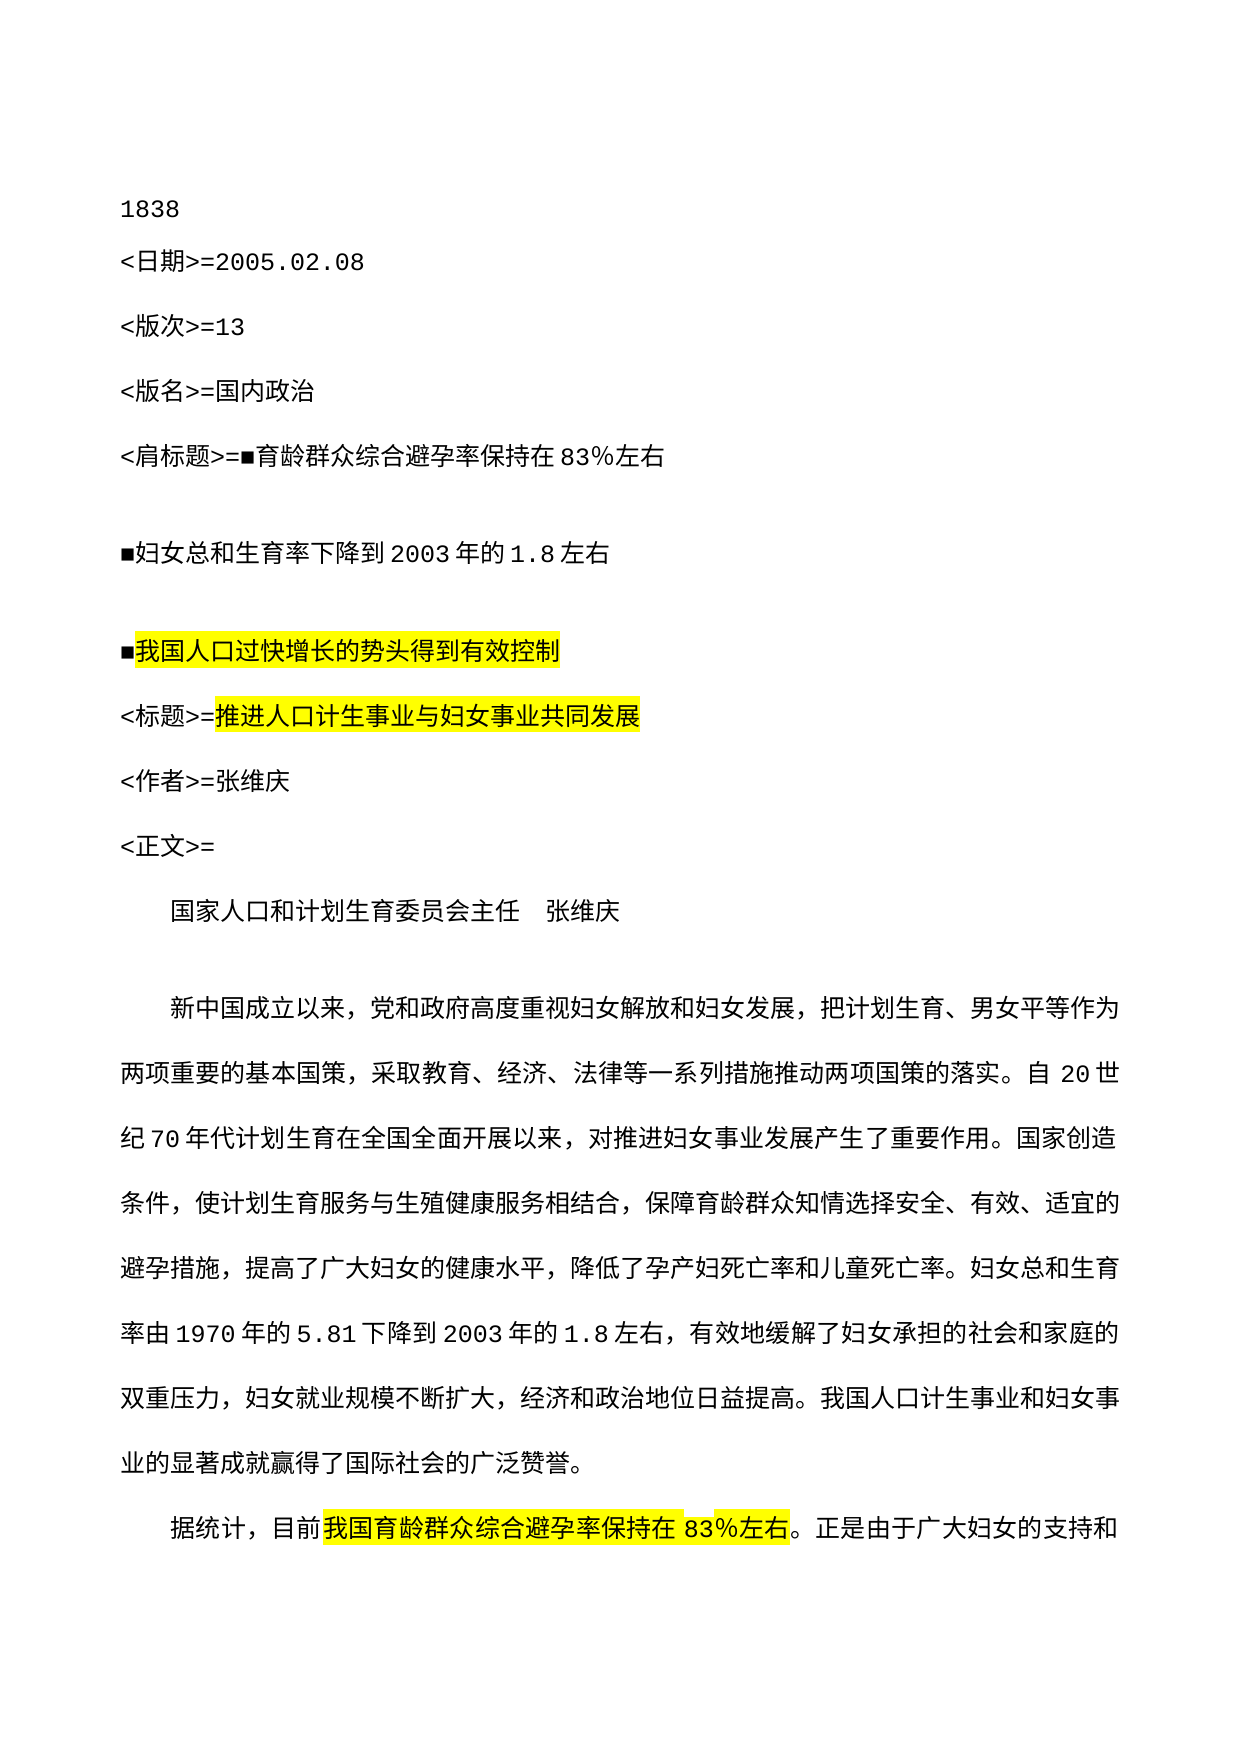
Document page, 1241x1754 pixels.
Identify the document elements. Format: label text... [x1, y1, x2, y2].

text 1838 [120, 194, 1120, 227]
text <日期>=2005.02.08 [120, 227, 1120, 292]
text <版名>=国内政治 [120, 357, 1120, 422]
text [120, 1494, 1120, 1559]
text <版次>=13 [120, 292, 1120, 357]
text <肩标题>=■育龄群众综合避孕率保持在83％左右 [120, 422, 1120, 487]
text <作者>=张维庆 [120, 747, 1120, 812]
text 国家人口和计划生育委员会主任 张维庆 [120, 877, 1120, 942]
text 新中国成立以来，党和政府高度重视妇女解放和妇女发展，把计划生育、男女平等作为两项重要的基本国策，采取教育、经济、法律等一系列措施推动两项国策的落实。自20世纪70年代计划生育在全国全面开展以来，对推进妇女事业发展产生了重要作用。国家创造条件，使计划生育服务与生殖健康服务相结合，保障育龄群众知情选择安全、有效、适宜的避孕措施，提高了广大妇女的健康水平，降低了孕产妇死亡率和儿童死亡率。妇女总和生育率由1970年的5.81下降到2003年的1.8左右，有效地缓解了妇女承担的社会和家庭的双重压力，妇女就业规模不断扩大，经济和政治地位日益提高。我国人口计生事业和妇女事业的显著成就赢得了国际社会的广泛赞誉。 [120, 974, 1120, 1494]
text <正文>= [120, 812, 1120, 877]
text ■我国人口过快增长的势头得到有效控制 [120, 617, 1120, 682]
text <标题>=推进人口计生事业与妇女事业共同发展 [120, 682, 1120, 747]
text ■妇女总和生育率下降到2003年的1.8左右 [120, 519, 1120, 584]
